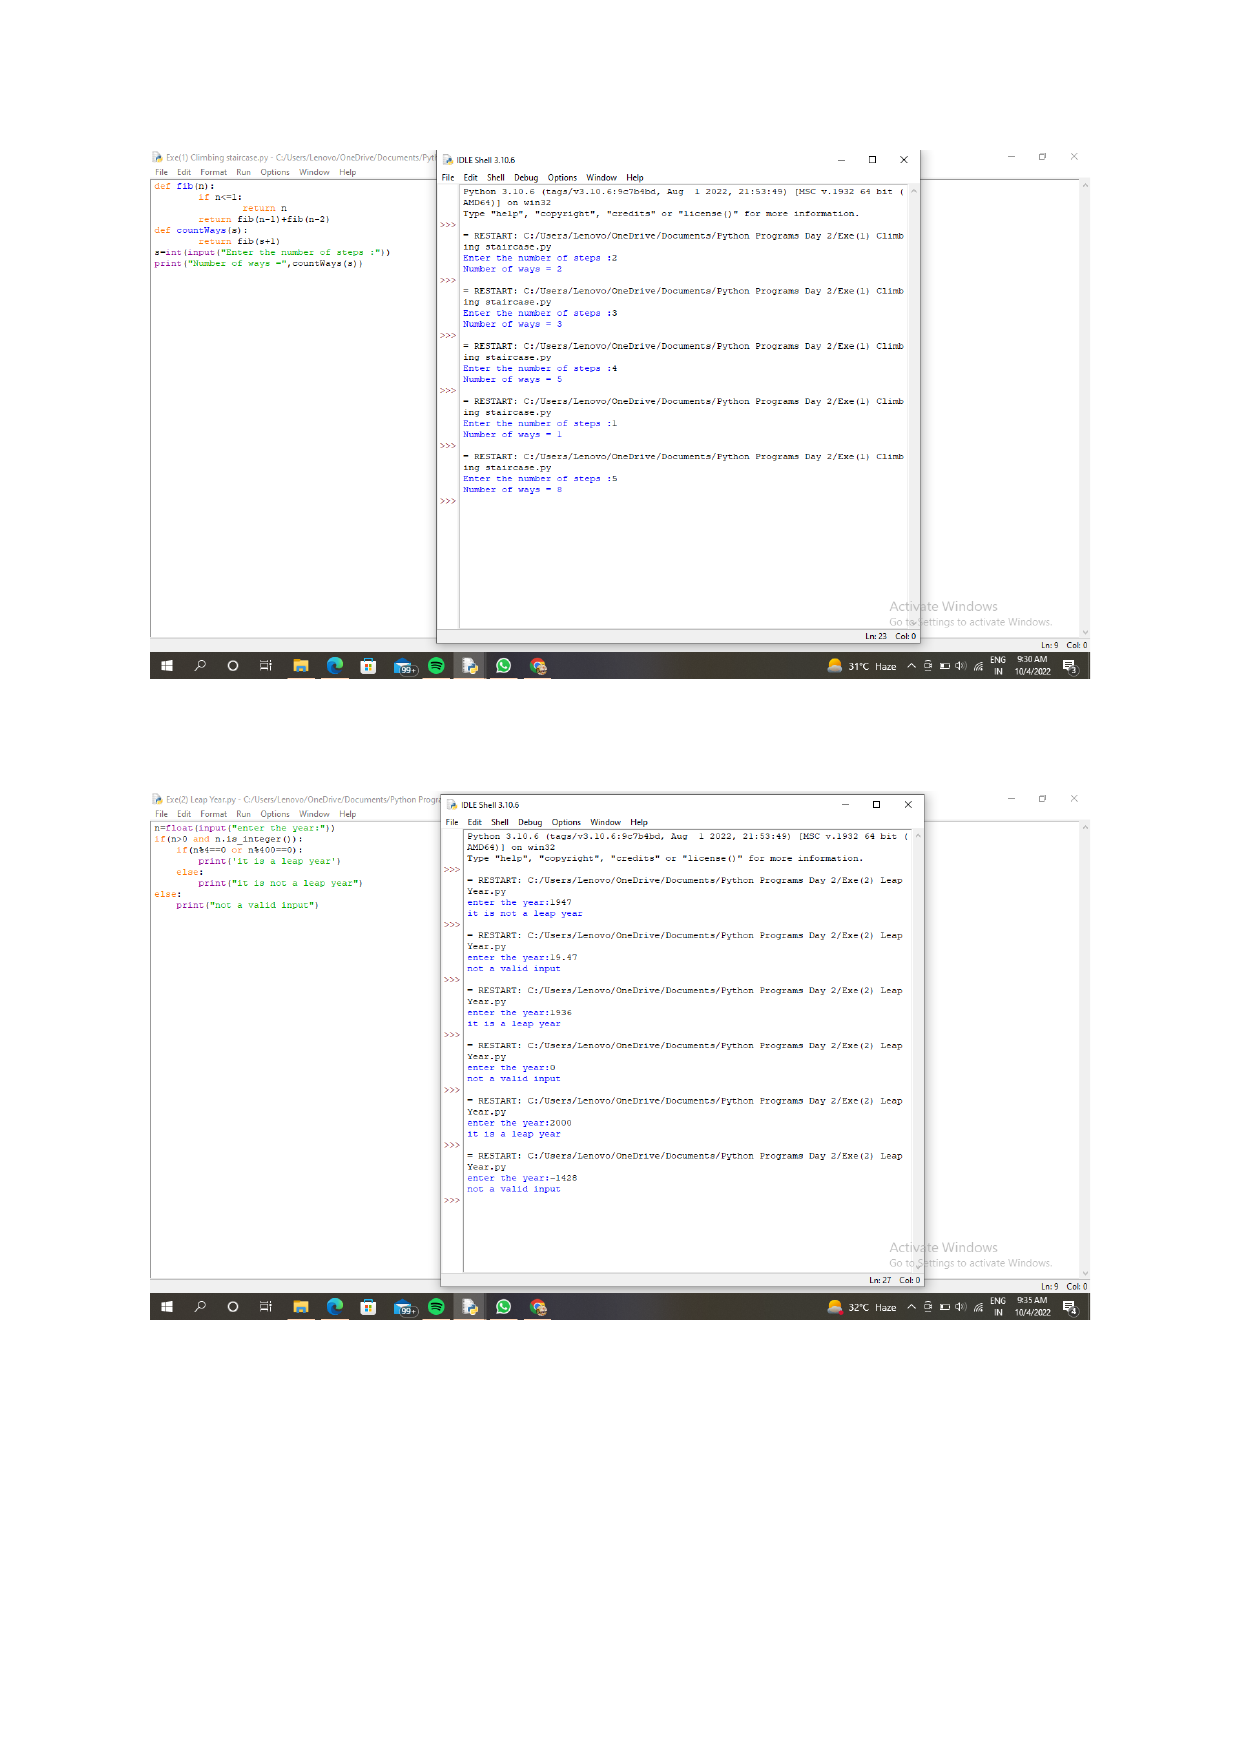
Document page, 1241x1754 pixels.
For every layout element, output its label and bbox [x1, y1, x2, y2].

picture [150, 791, 1091, 1320]
picture [150, 150, 1091, 679]
